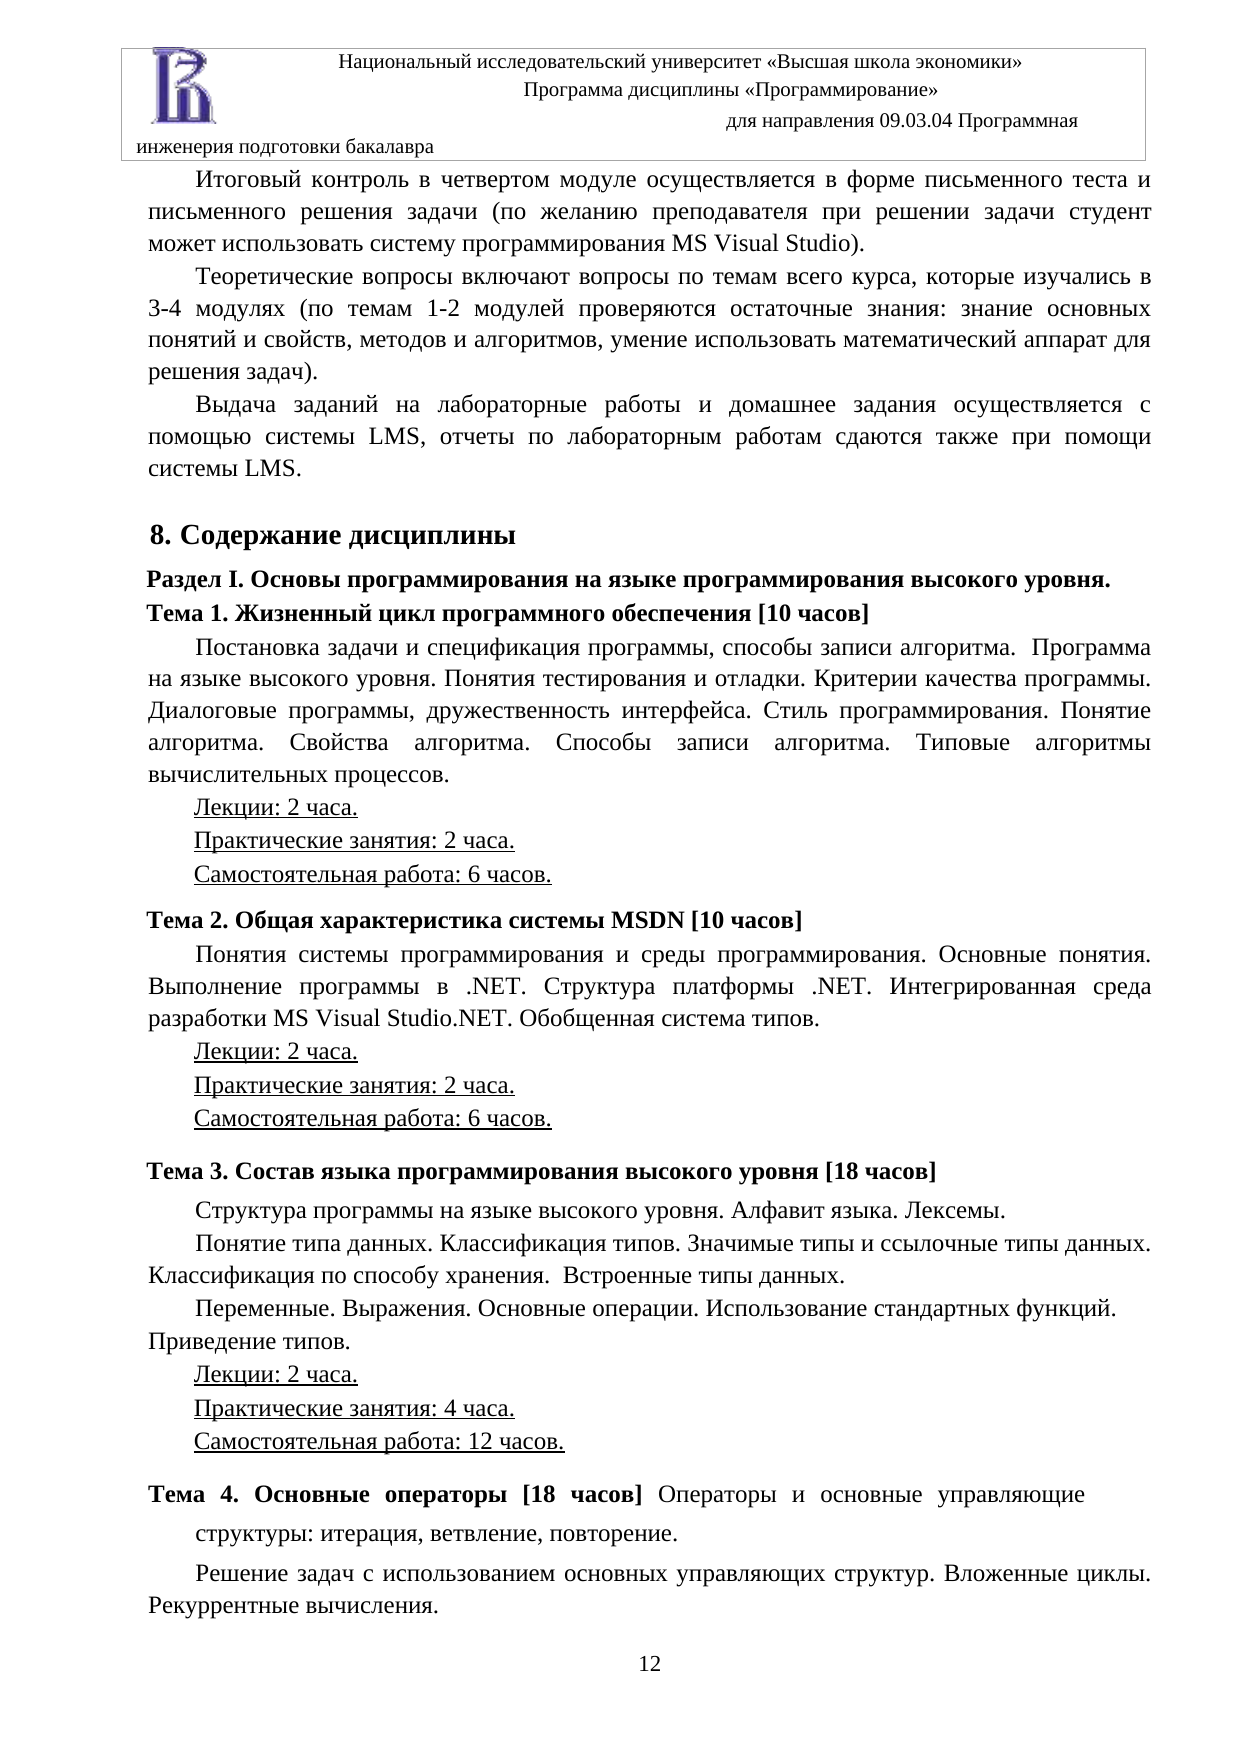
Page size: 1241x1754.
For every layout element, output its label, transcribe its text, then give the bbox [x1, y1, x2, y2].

subtitle Тема 2. Общая характеристика системы MSDN [10 часов] [146, 906, 1152, 934]
text Самостоятельная работа: 6 часов. [193, 859, 706, 888]
subtitle 8. Содержание дисциплины [149, 517, 1152, 551]
picture [150, 49, 218, 124]
text Практические занятия: 4 часа. [193, 1393, 706, 1421]
subtitle Тема 3. Состав языка программирования высокого уровня [18 часов] [146, 1156, 1152, 1185]
text Практические занятия: 2 часа. [193, 826, 706, 854]
text Решение задач с использованием основных управляющих структур. Вложенные циклы. Рекуррентные вычисления. [148, 1558, 1152, 1619]
text Лекции: 2 часа. [193, 1359, 706, 1388]
text Раздел I. Основы программирования на языке программирования высокого уровня. [146, 564, 1152, 592]
text Приведение типов. [148, 1326, 1152, 1355]
text Понятие типа данных. Классификация типов. Значимые типы и ссылочные типы данных. Классификация по способу хранения. Встроенные типы данных. [148, 1228, 1152, 1289]
text Выдача заданий на лабораторные работы и домашнее задания осуществляется с помощью системы LMS, отчеты по лабораторным работам сдаются также при помощи системы LMS. [148, 389, 1152, 482]
text Лекции: 2 часа. [193, 792, 706, 821]
text Практические занятия: 2 часа. [193, 1070, 706, 1098]
text Структура программы на языке высокого уровня. Алфавит языка. Лексемы. [195, 1195, 1152, 1224]
text Лекции: 2 часа. [193, 1036, 706, 1065]
text Самостоятельная работа: 6 часов. [193, 1103, 706, 1132]
text Переменные. Выражения. Основные операции. Использование стандартных функций. [195, 1293, 1152, 1322]
text Самостоятельная работа: 12 часов. [193, 1426, 706, 1455]
subtitle Тема 1. Жизненный цикл программного обеспечения [10 часов] [146, 598, 1152, 626]
text Тема 4. Основные операторы [18 часов] Операторы и основные управляющие структуры: итерация, ветвление, повторение. [148, 1479, 1085, 1547]
text Теоретические вопросы включают вопросы по темам всего курса, которые изучались в 3-4 модулях (по темам 1-2 модулей проверяются остаточные знания: знание основных понятий и свойств, методов и алгоритмов, умение использовать математический аппарат для решения задач). [148, 261, 1152, 385]
text Понятия системы программирования и среды программирования. Основные понятия. Выполнение программы в .NET. Структура платформы .NET. Интегрированная среда разработки MS Visual Studio.NET. Обобщенная система типов. [148, 939, 1152, 1032]
text Итоговый контроль в четвертом модуле осуществляется в форме письменного теста и письменного решения задачи (по желанию преподавателя при решении задачи студент может использовать систему программирования MS Visual Studio). [148, 125, 1152, 257]
text Постановка задачи и спецификация программы, способы записи алгоритма. Программа на языке высокого уровня. Понятия тестирования и отладки. Критерии качества программы. Диалоговые программы, дружественность интерфейса. Стиль программирования. Понятие алгоритма. Свойства алгоритма. Способы записи алгоритма. Типовые алгоритмы вычислительных процессов. [148, 632, 1152, 788]
